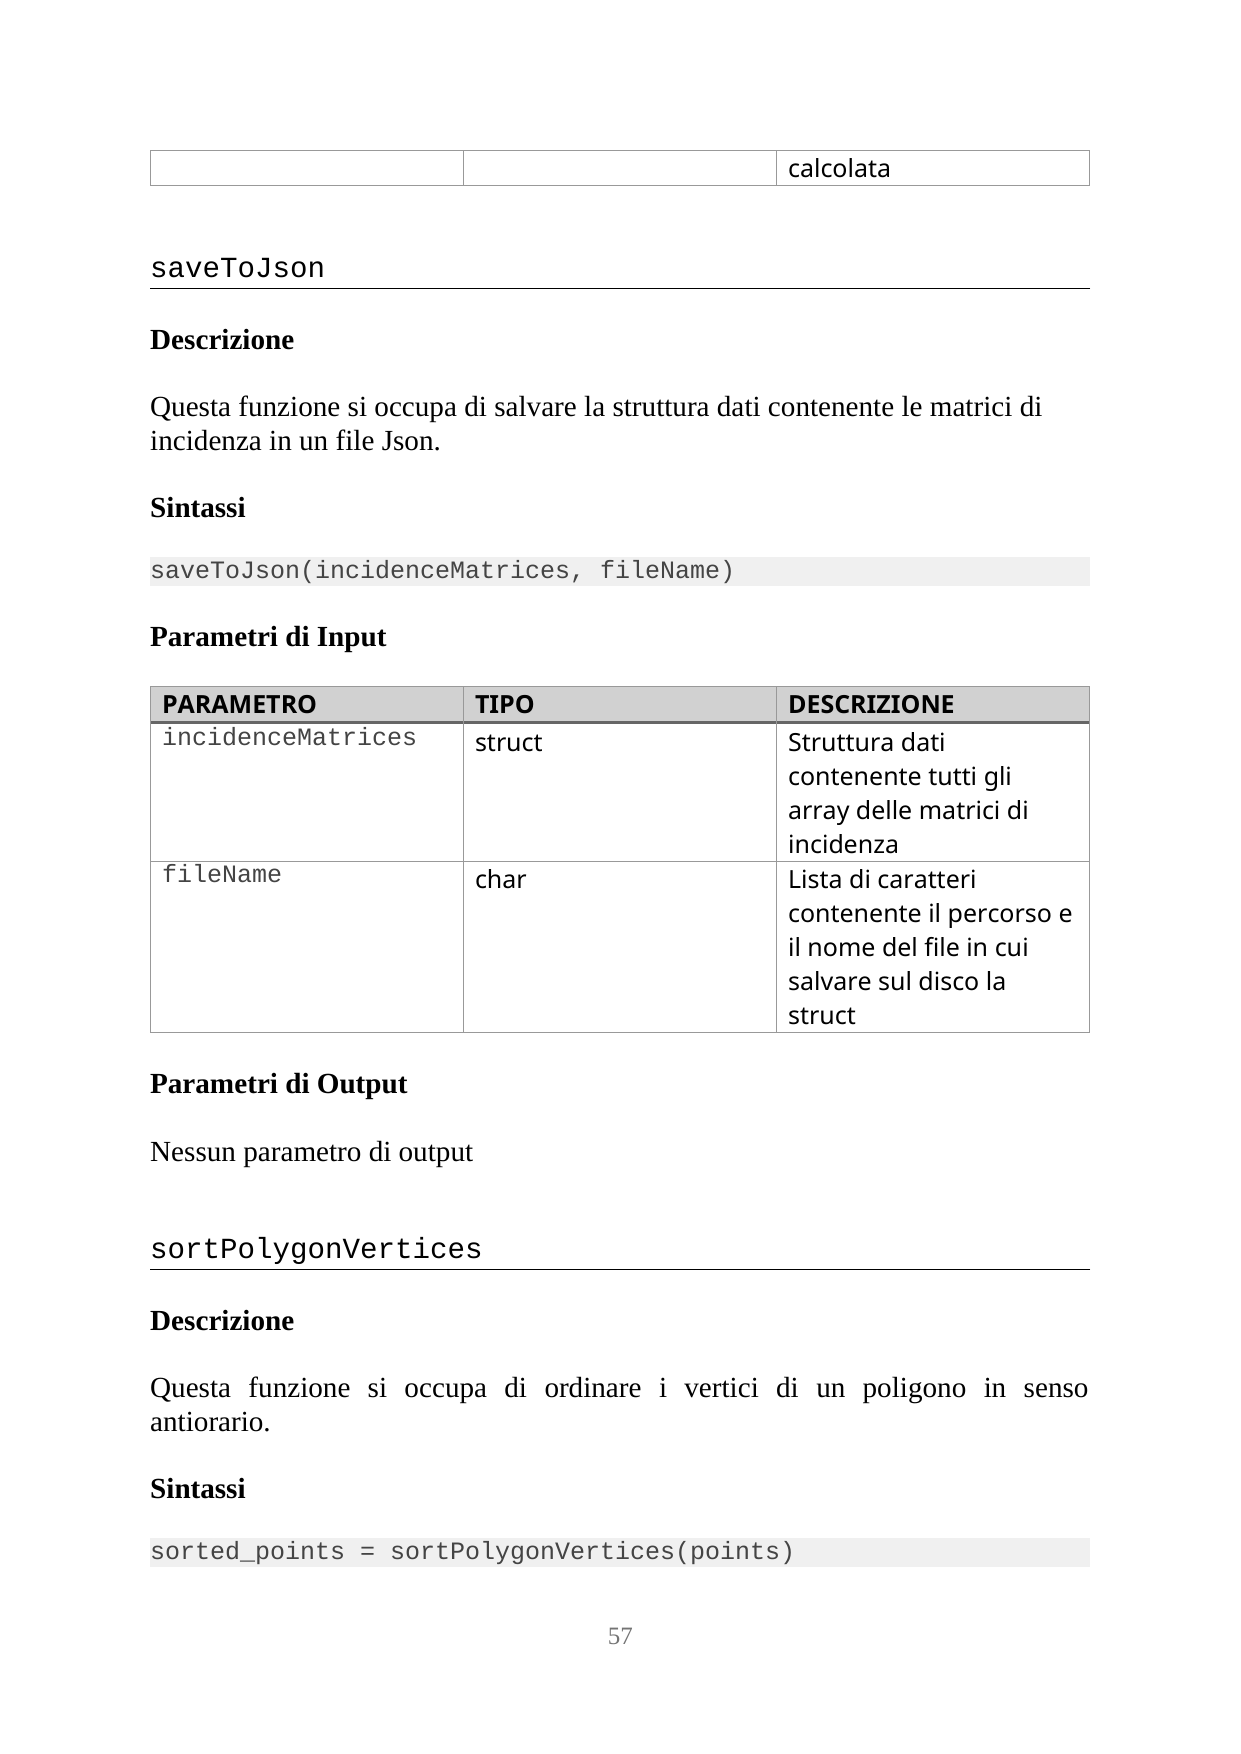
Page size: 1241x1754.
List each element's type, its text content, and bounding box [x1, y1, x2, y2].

text Nessun parametro di output [150, 1134, 1090, 1167]
text Sintassi [150, 1471, 1090, 1505]
text saveToJson(incidenceMatrices, fileName) [150, 557, 1090, 586]
table_cell char [464, 862, 776, 1032]
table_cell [464, 151, 776, 185]
table_header TIPO [464, 687, 776, 721]
text saveToJson [150, 253, 1090, 288]
text Descrizione [150, 1303, 1090, 1337]
table_header PARAMETRO [151, 687, 463, 721]
text Parametri di Output [150, 1067, 1090, 1100]
table_cell struct [464, 724, 776, 861]
table_header DESCRIZIONE [777, 687, 1089, 721]
table_cell fileName [151, 862, 463, 1032]
text sortPolygonVertices [150, 1234, 1090, 1269]
table_cell Struttura dati contenente tutti gli array delle matrici di incidenza [777, 724, 1089, 861]
text Descrizione [150, 322, 1090, 356]
table_cell Lista di caratteri contenente il percorso e il nome del file in cui salvare sul disco la struct [777, 862, 1089, 1032]
table_cell T [151, 151, 463, 185]
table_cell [777, 151, 1089, 185]
text Questa funzione si occupa di salvare la struttura dati contenente le matrici di incidenza in un file Json. [150, 389, 1090, 457]
text Parametri di Input [150, 619, 1090, 653]
text sorted_points = sortPolygonVertices(points) [150, 1538, 1090, 1567]
text Questa funzione si occupa di ordinare i vertici di un poligono in senso antiorario. [150, 1371, 1090, 1438]
text Sintassi [150, 490, 1090, 524]
table_cell incidenceMatrices [151, 724, 463, 861]
